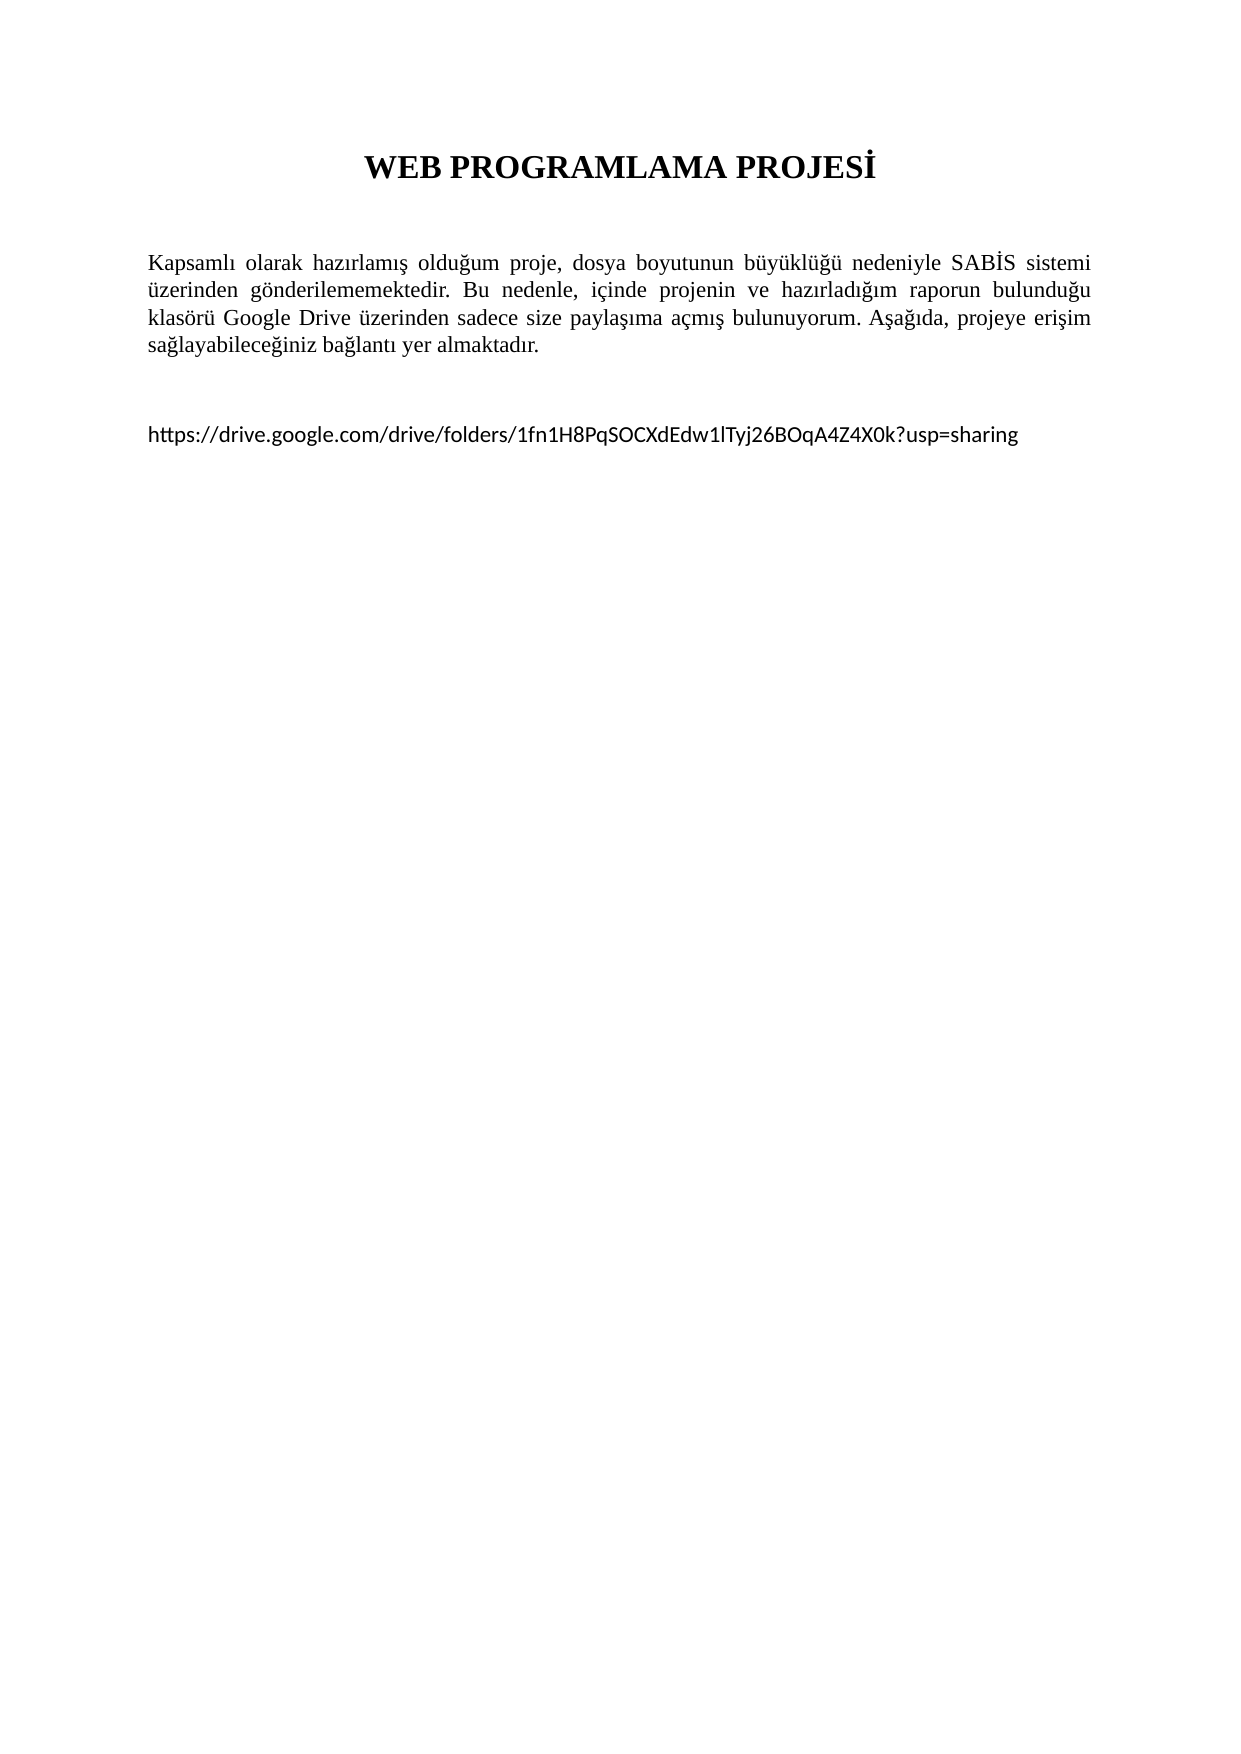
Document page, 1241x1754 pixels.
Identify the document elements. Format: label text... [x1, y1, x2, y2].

text Kapsamlı olarak hazırlamış olduğum proje, dosya boyutunun büyüklüğü nedeniyle SABİS sistemi üzerinden gönderilememektedir. Bu nedenle, içinde projenin ve hazırladığım raporun bulunduğu klasörü Google Drive üzerinden sadece size paylaşıma açmış bulunuyorum. Aşağıda, projeye erişim sağlayabileceğiniz bağlantı yer almaktadır. [148, 249, 1093, 358]
text https://drive.google.com/drive/folders/1fn1H8PqSOCXdEdw1lTyj26BOqA4Z4X0k?usp=sharing [148, 420, 1093, 448]
text WEB PROGRAMLAMA PROJESİ [148, 148, 1093, 186]
